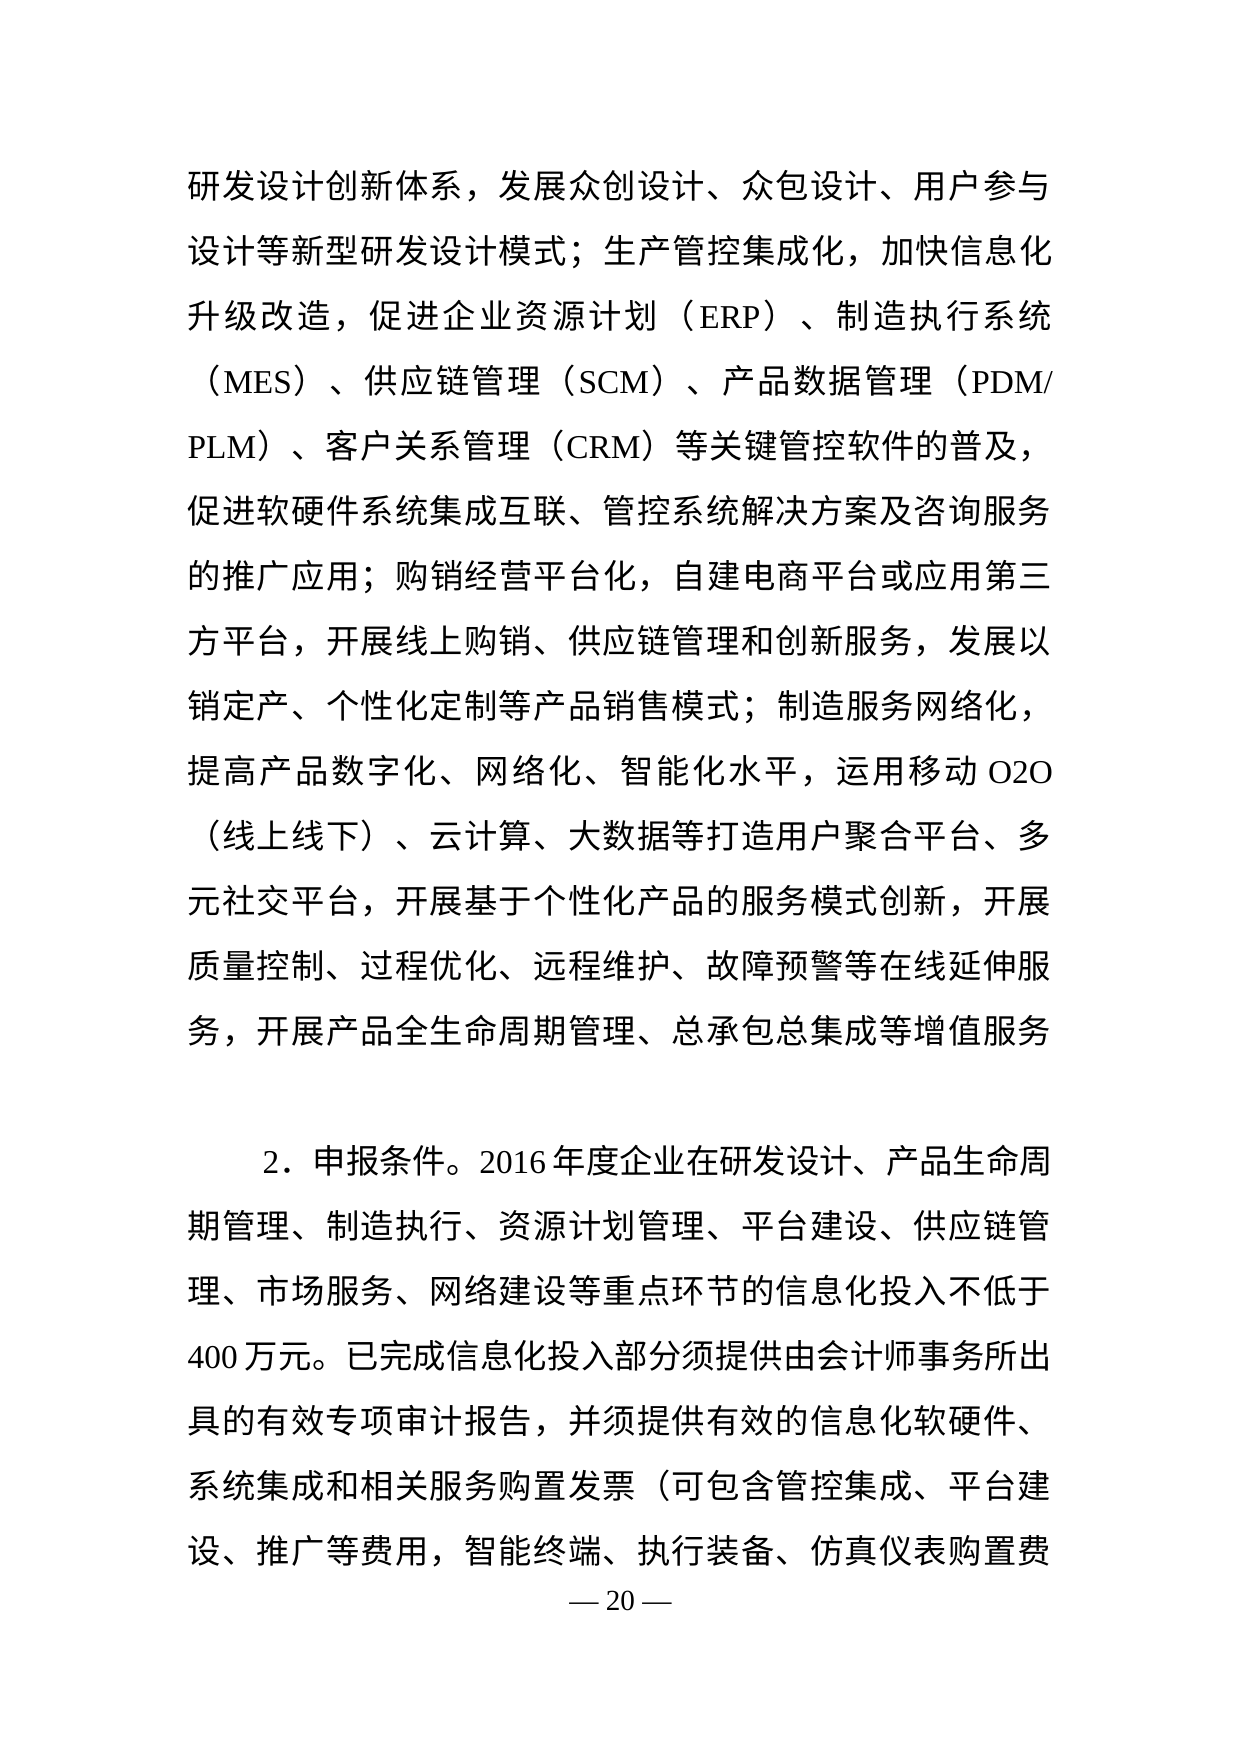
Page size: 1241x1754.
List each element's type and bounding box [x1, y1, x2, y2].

text [187, 1127, 1053, 1582]
text [187, 152, 1053, 1127]
